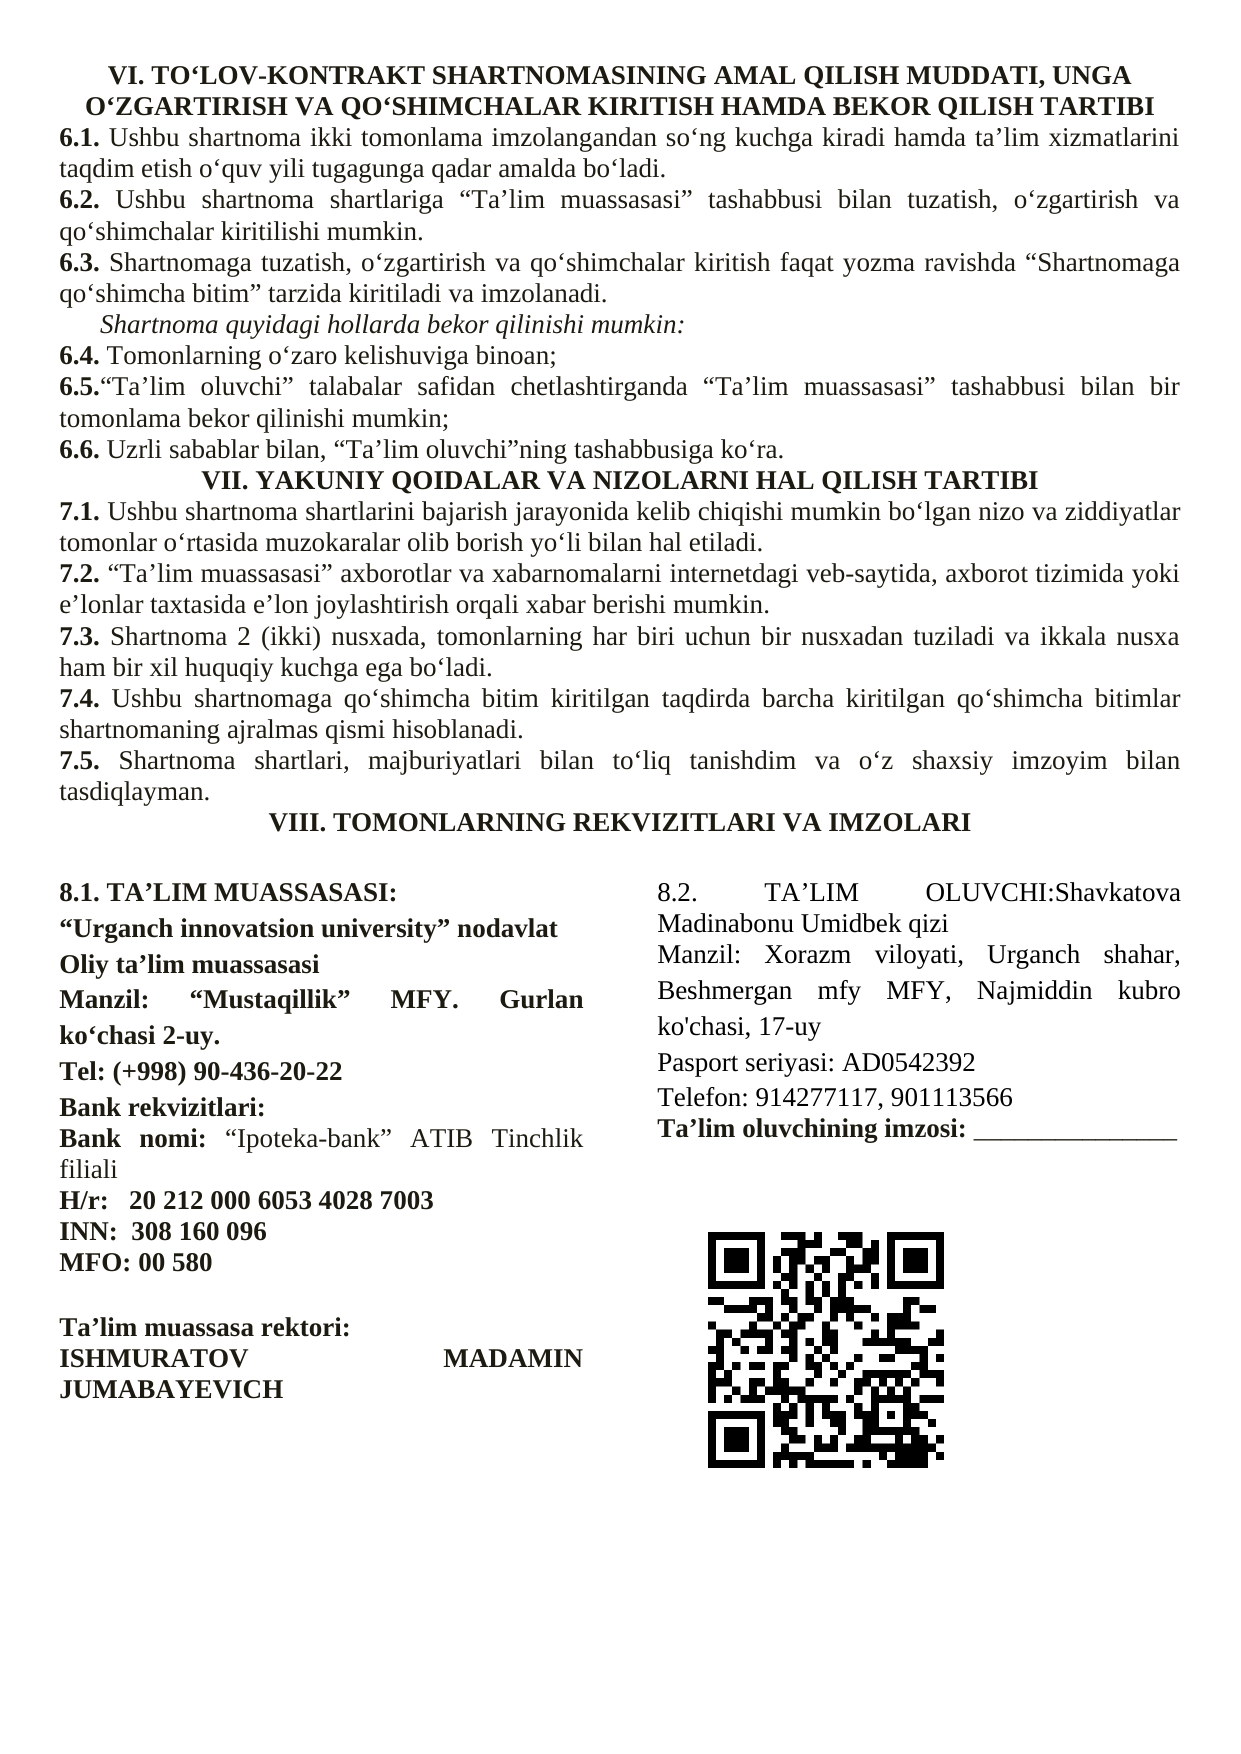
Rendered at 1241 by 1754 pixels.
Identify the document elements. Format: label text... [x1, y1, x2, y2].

text 6.6. Uzrli sabablar bilan, “Ta’lim oluvchi”ning tashabbusiga ko‘ra. [59, 433, 1181, 464]
text VII. YAKUNIY QOIDALAR VA NIZOLARNI HAL QILISH TARTIBI [59, 464, 1181, 495]
picture [675, 1199, 976, 1500]
text 7.3. Shartnoma 2 (ikki) nusxada, tomonlarning har biri uchun bir nusxadan tuziladi va ikkala nusxa ham bir xil huquqiy kuchga ega bo‘ladi. [59, 620, 1181, 682]
text H/r: 20 212 000 6053 4028 7003 [59, 1184, 583, 1215]
text INN: 308 160 096 [59, 1215, 583, 1246]
text ISHMURATOV MADAMIN JUMABAYEVICH [59, 1342, 583, 1404]
text MFO: 00 580 [59, 1246, 583, 1277]
text VI. TO‘LOV-KONTRAKT SHARTNOMASINING AMAL QILISH MUDDATI, UNGA O‘ZGARTIRISH VA QO‘SHIMCHALAR KIRITISH HAMDA BEKOR QILISH TARTIBI [59, 59, 1181, 121]
text Ta’lim muassasa rektori: [59, 1311, 583, 1342]
text Bank nomi: “Ipoteka-bank” ATIB Tinchlik filiali [59, 1122, 583, 1184]
text Ta’lim oluvchining imzosi: _______________ [657, 1113, 1181, 1144]
text 6.3. Shartnomaga tuzatish, o‘zgartirish va qo‘shimchalar kiritish faqat yozma ravishda “Shartnomaga qo‘shimcha bitim” tarzida kiritiladi va imzolanadi. [59, 246, 1181, 308]
text 7.4. Ushbu shartnomaga qo‘shimcha bitim kiritilgan taqdirda barcha kiritilgan qo‘shimcha bitimlar shartnomaning ajralmas qismi hisoblanadi. [59, 682, 1181, 744]
text Telefon: 914277117, 901113566 [657, 1081, 1181, 1113]
text 6.1. Ushbu shartnoma ikki tomonlama imzolangandan so‘ng kuchga kiradi hamda ta’lim xizmatlarini taqdim etish o‘quv yili tugagunga qadar amalda bo‘ladi. [59, 121, 1181, 184]
text 6.2. Ushbu shartnoma shartlariga “Ta’lim muassasasi” tashabbusi bilan tuzatish, o‘zgartirish va qo‘shimchalar kiritilishi mumkin. [59, 184, 1181, 246]
text Manzil: Xorazm viloyati, Urganch shahar, Beshmergan mfy MFY, Najmiddin kubro ko'chasi, 17-uy [657, 938, 1181, 1041]
text Tel: (+998) 90-436-20-22 [59, 1055, 583, 1086]
text 7.1. Ushbu shartnoma shartlarini bajarish jarayonida kelib chiqishi mumkin bo‘lgan nizo va ziddiyatlar tomonlar o‘rtasida muzokaralar olib borish yo‘li bilan hal etiladi. [59, 495, 1181, 557]
text “Urganch innovatsion university” nodavlat Oliy ta’lim muassasasi [59, 912, 583, 979]
text Shartnoma quyidagi hollarda bekor qilinishi mumkin: [59, 308, 1181, 339]
text 8.2. TA’LIM OLUVCHI:Shavkatova Madinabonu Umidbek qizi [657, 876, 1181, 938]
text 6.4. Tomonlarning o‘zaro kelishuviga binoan; [59, 339, 1181, 371]
text VIII. TOMONLARNING REKVIZITLARI VA IMZOLARI [59, 807, 1181, 838]
text 7.2. “Ta’lim muassasasi” axborotlar va xabarnomalarni internetdagi veb-saytida, axborot tizimida yoki e’lonlar taxtasida e’lon joylashtirish orqali xabar berishi mumkin. [59, 557, 1181, 620]
text Pasport seriyasi: AD0542392 [657, 1046, 1181, 1077]
text Bank rekvizitlari: [59, 1091, 583, 1122]
text 8.1. TA’LIM MUASSASASI: [59, 876, 583, 907]
text 6.5.“Ta’lim oluvchi” talabalar safidan chetlashtirganda “Ta’lim muassasasi” tashabbusi bilan bir tomonlama bekor qilinishi mumkin; [59, 371, 1181, 433]
text Manzil: “Mustaqillik” MFY. Gurlan koʻchasi 2-uy. [59, 983, 583, 1050]
text 7.5. Shartnoma shartlari, majburiyatlari bilan to‘liq tanishdim va o‘z shaxsiy imzoyim bilan tasdiqlayman. [59, 744, 1181, 807]
